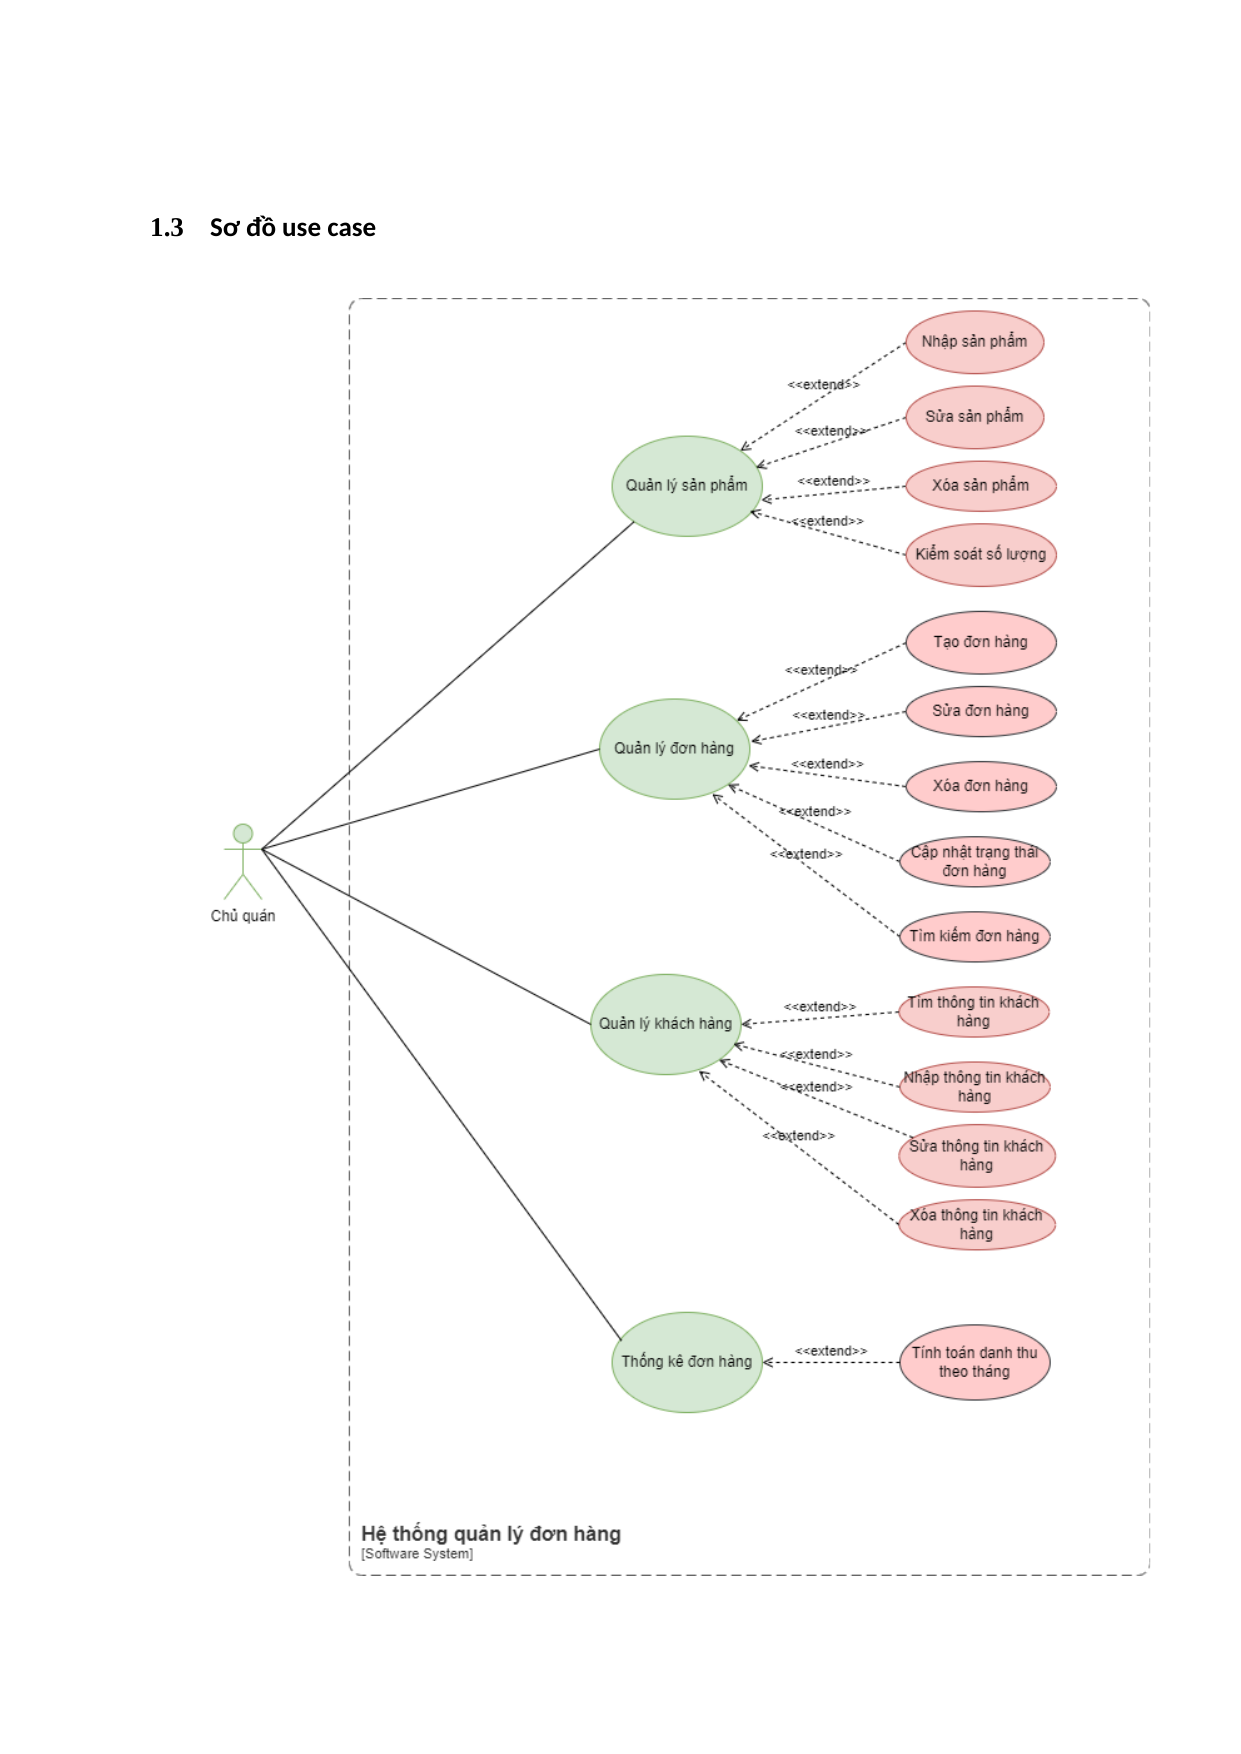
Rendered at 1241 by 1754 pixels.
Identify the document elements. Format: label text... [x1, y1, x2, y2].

subtitle Sơ đồ use case [150, 211, 1090, 244]
picture [210, 298, 1151, 1576]
